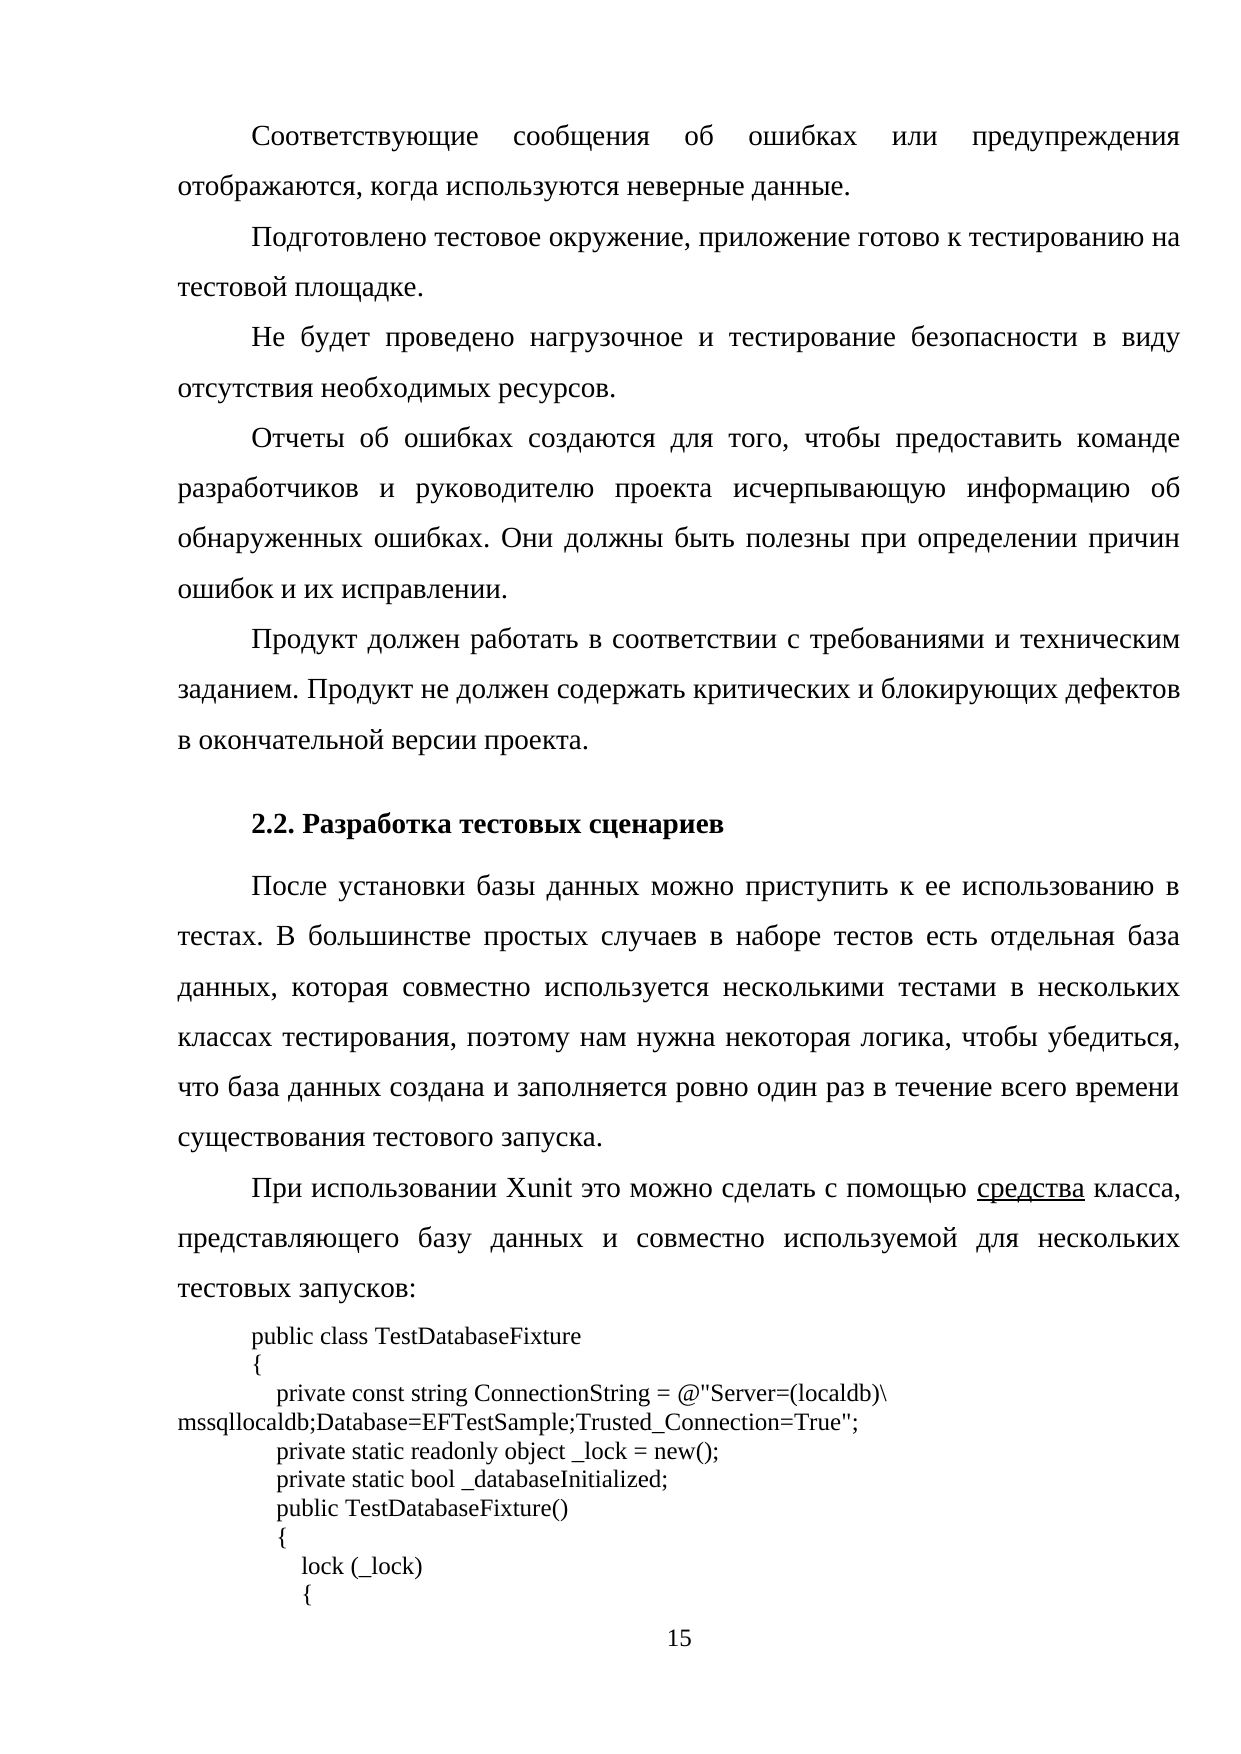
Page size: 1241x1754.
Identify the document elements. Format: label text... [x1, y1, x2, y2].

text { [177, 1579, 1181, 1608]
text Не будет проведено нагрузочное и тестирование безопасности в виду отсутствия необходимых ресурсов. [177, 319, 1181, 403]
text private static readonly object _lock = new(); [177, 1436, 1181, 1464]
text Соответствующие сообщения об ошибках или предупреждения отображаются, когда используются неверные данные. [177, 118, 1181, 202]
text Подготовлено тестовое окружение, приложение готово к тестированию на тестовой площадке. [177, 219, 1181, 303]
text public class TestDatabaseFixture [177, 1321, 1181, 1349]
text { [177, 1522, 1181, 1551]
text При использовании Xunit это можно сделать с помощью средства класса, представляющего базу данных и совместно используемой для нескольких тестовых запусков: [177, 1170, 1181, 1304]
text Продукт должен работать в соответствии с требованиями и техническим заданием. Продукт не должен содержать критических и блокирующих дефектов в окончательной версии проекта. [177, 621, 1181, 755]
subtitle 2.2. Разработка тестовых сценариев [177, 806, 1181, 839]
text После установки базы данных можно приступить к ее использованию в тестах. В большинстве простых случаев в наборе тестов есть отдельная база данных, которая совместно используется несколькими тестами в нескольких классах тестирования, поэтому нам нужна некоторая логика, чтобы убедиться, что база данных создана и заполняется ровно один раз в течение всего времени существования тестового запуска. [177, 868, 1181, 1153]
text { [177, 1349, 1181, 1378]
text private const string ConnectionString = @"Server=(localdb)\mssqllocaldb;Database=EFTestSample;Trusted_Connection=True"; [177, 1378, 1181, 1436]
text public TestDatabaseFixture() [177, 1493, 1181, 1522]
text lock (_lock) [177, 1551, 1181, 1579]
text Отчеты об ошибках создаются для того, чтобы предоставить команде разработчиков и руководителю проекта исчерпывающую информацию об обнаруженных ошибках. Они должны быть полезны при определении причин ошибок и их исправлении. [177, 420, 1181, 604]
text private static bool _databaseInitialized; [177, 1464, 1181, 1493]
